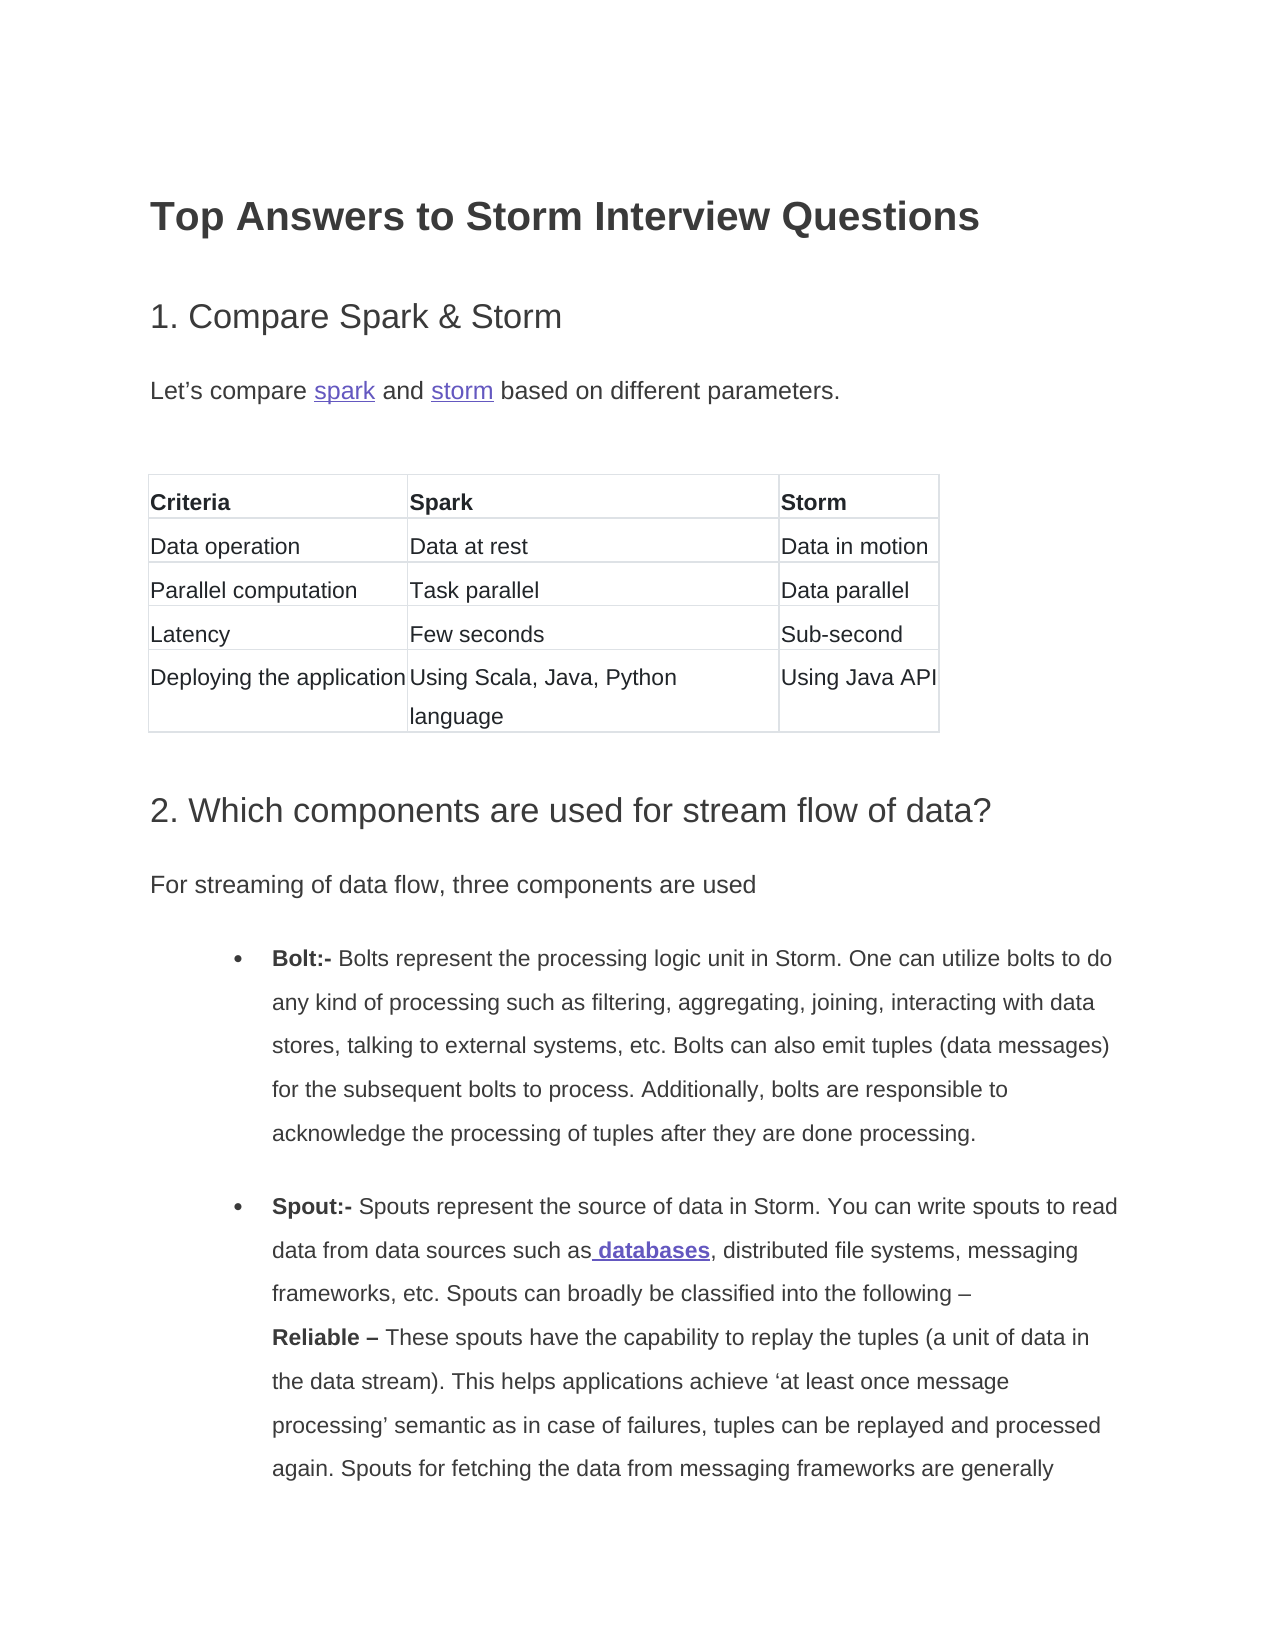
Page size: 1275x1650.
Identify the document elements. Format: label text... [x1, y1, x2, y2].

text Let’s compare spark and storm based on different parameters. [150, 361, 1125, 405]
table_header Storm [780, 475, 938, 517]
table_cell Deploying the application [149, 650, 407, 731]
table_cell Data in motion [780, 519, 938, 561]
table_cell Data operation [149, 519, 407, 561]
table_cell Using Scala, Java, Python language [408, 650, 778, 731]
table_cell Parallel computation [149, 563, 407, 605]
subtitle 2. Which components are used for stream flow of data? [150, 780, 1125, 830]
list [234, 1176, 1125, 1482]
table_cell Data parallel [780, 563, 938, 605]
subtitle Top Answers to Storm Interview Questions [150, 189, 1125, 239]
list Bolt:- Bolts represent the processing logic unit in Storm. One can utilize bolts to do any kind of processing such as filtering, aggregating, joining, interacting with data stores, talking to external systems, etc. Bolts can also emit tuples (data messages) for the subsequent bolts to process. Additionally, bolts are responsible to acknowledge the processing of tuples after they are done processing. [234, 928, 1125, 1146]
table_cell Using Java API [780, 650, 938, 731]
table_cell Task parallel [408, 563, 778, 605]
table_header Criteria [149, 475, 407, 517]
table_cell Latency [149, 606, 407, 648]
subtitle 1. Compare Spark & Storm [150, 286, 1125, 336]
table_cell Sub-second [780, 606, 938, 648]
table_cell Data at rest [408, 519, 778, 561]
text For streaming of data flow, three components are used [150, 855, 1125, 898]
table_header Spark [408, 475, 778, 517]
table_cell Few seconds [408, 606, 778, 648]
